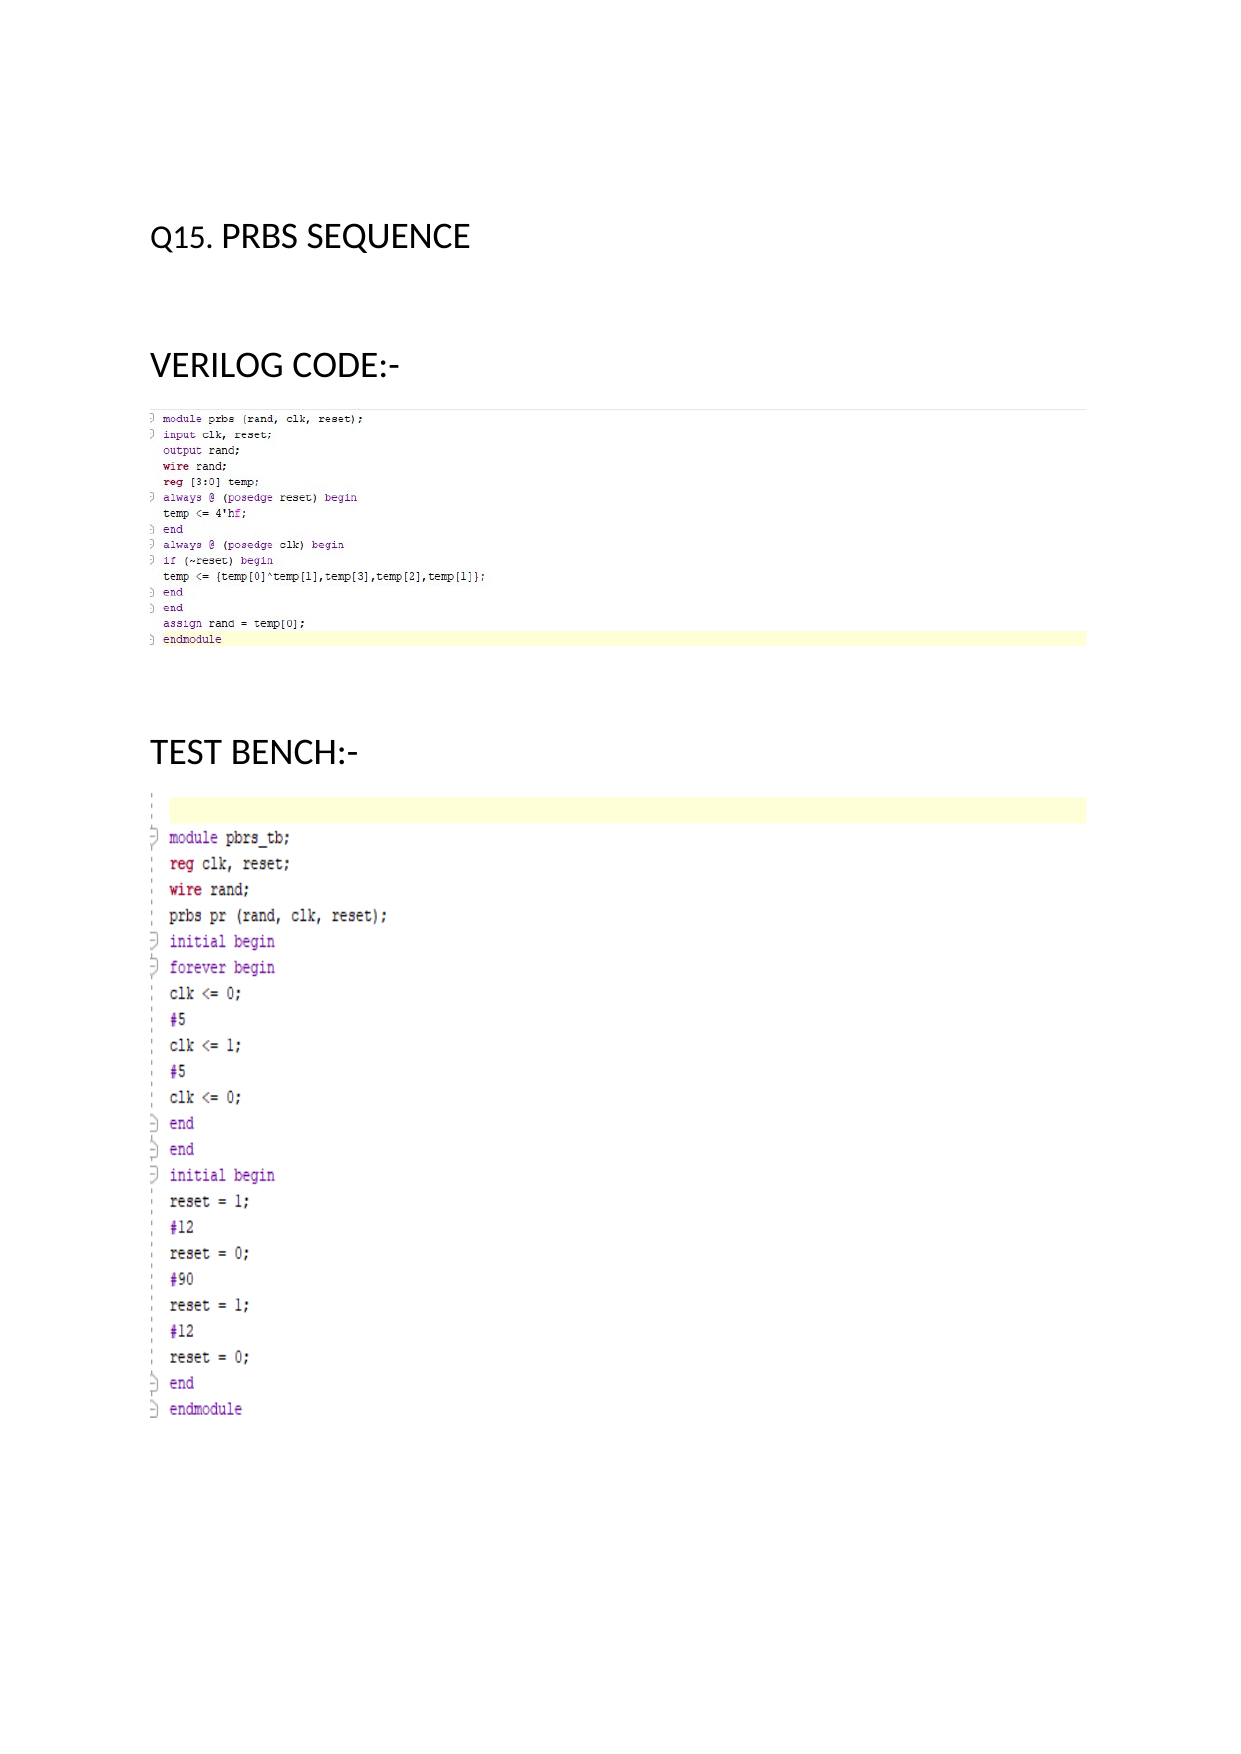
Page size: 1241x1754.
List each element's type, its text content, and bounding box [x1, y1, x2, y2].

subtitle VERILOG CODE:- [150, 341, 1207, 387]
picture [150, 793, 1087, 1418]
picture [150, 409, 1087, 646]
text TEST BENCH:- [150, 728, 1207, 774]
